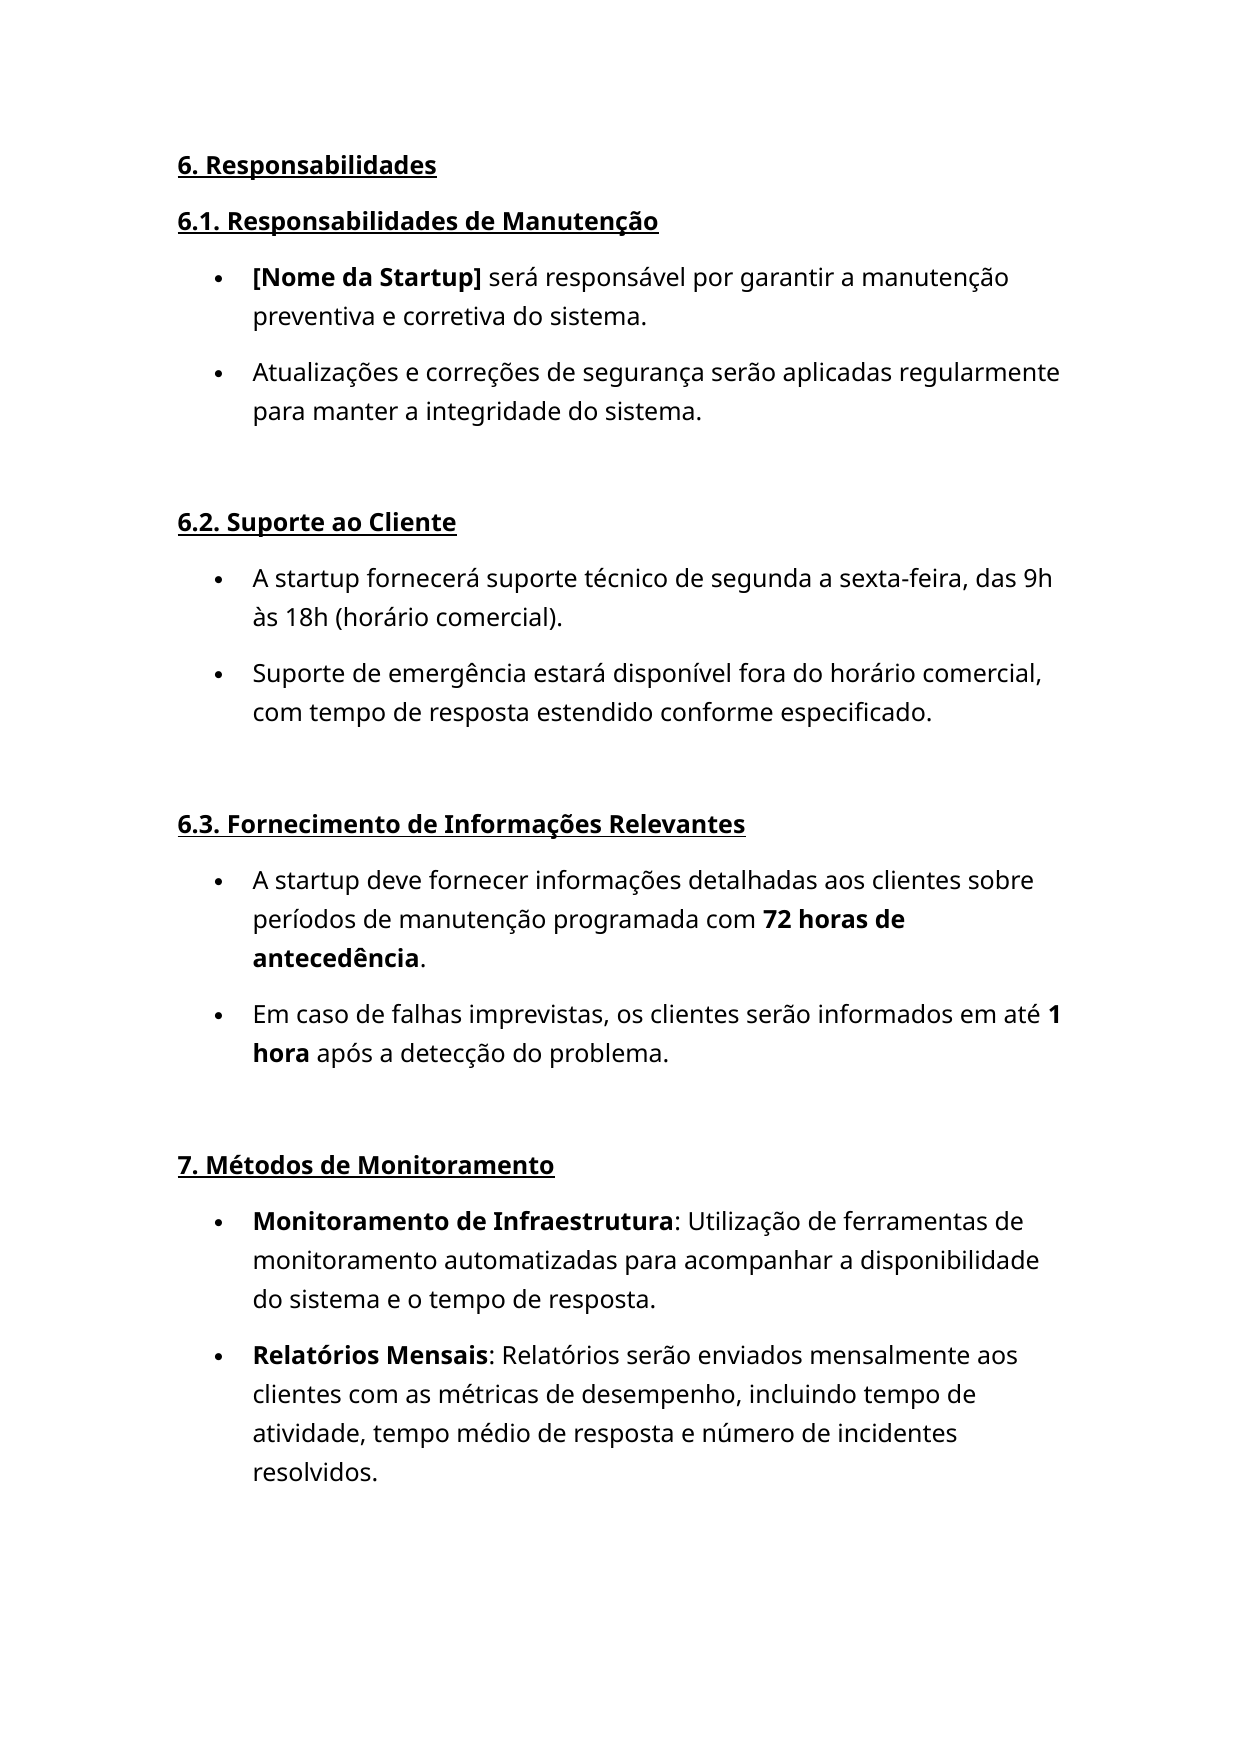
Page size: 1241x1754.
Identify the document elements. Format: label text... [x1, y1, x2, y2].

list Relatórios Mensais: Relatórios serão enviados mensalmente aos clientes com as métricas de desempenho, incluindo tempo de atividade, tempo médio de resposta e número de incidentes resolvidos. [215, 1338, 1063, 1489]
list Atualizações e correções de segurança serão aplicadas regularmente para manter a integridade do sistema. [215, 354, 1063, 427]
text 7. Métodos de Monitoramento [177, 1148, 1063, 1182]
text 6.3. Fornecimento de Informações Relevantes [177, 807, 1063, 841]
list Em caso de falhas imprevistas, os clientes serão informados em até 1 hora após a detecção do problema. [215, 997, 1063, 1070]
text 6.1. Responsabilidades de Manutenção [177, 203, 1063, 237]
list A startup deve fornecer informações detalhadas aos clientes sobre períodos de manutenção programada com 72 horas de antecedência. [215, 863, 1063, 975]
list A startup fornecerá suporte técnico de segunda a sexta-feira, das 9h às 18h (horário comercial). [215, 561, 1063, 634]
list Monitoramento de Infraestrutura: Utilização de ferramentas de monitoramento automatizadas para acompanhar a disponibilidade do sistema e o tempo de resposta. [215, 1203, 1063, 1316]
list Suporte de emergência estará disponível fora do horário comercial, com tempo de resposta estendido conforme especificado. [215, 656, 1063, 729]
text 6.2. Suporte ao Cliente [177, 505, 1063, 539]
text 6. Responsabilidades [177, 148, 1063, 182]
list [Nome da Startup] será responsável por garantir a manutenção preventiva e corretiva do sistema. [215, 259, 1063, 332]
